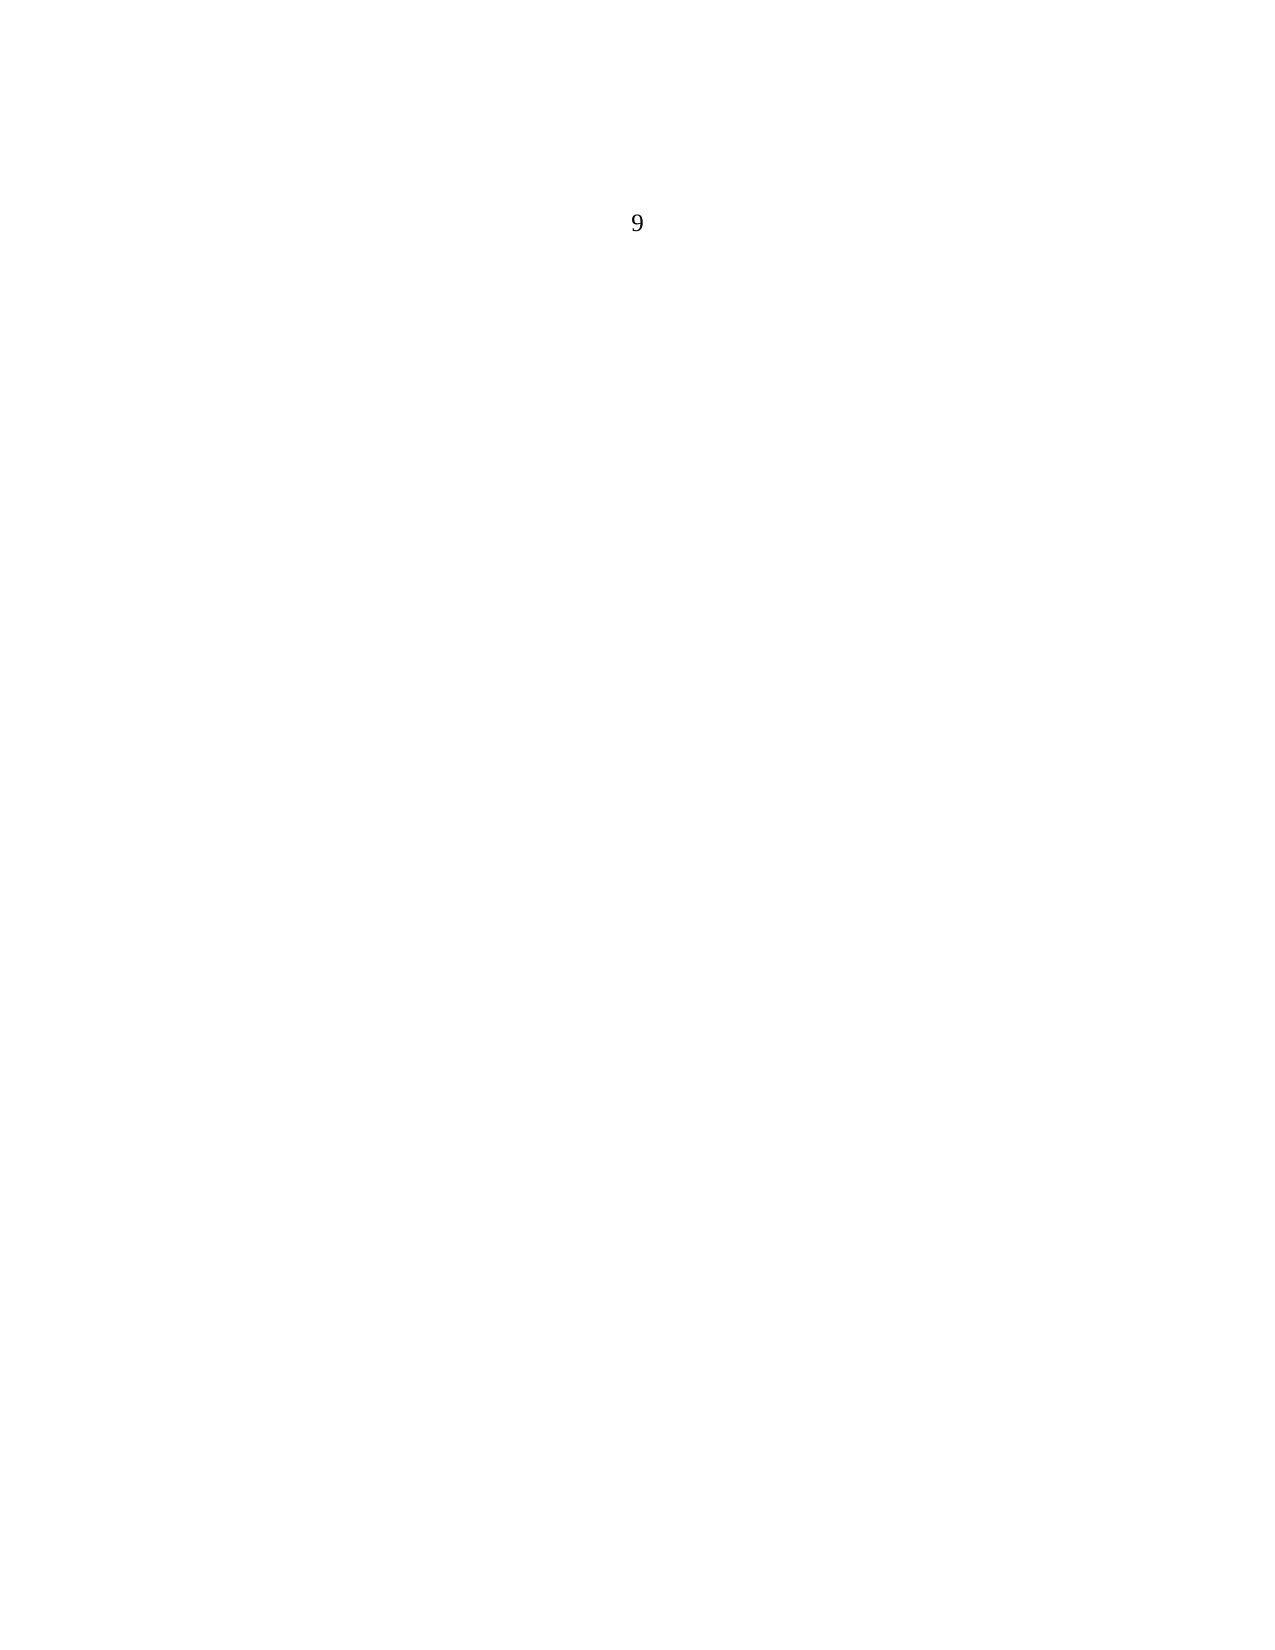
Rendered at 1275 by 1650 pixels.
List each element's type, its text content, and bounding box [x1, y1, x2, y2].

text 9 [112, 208, 1162, 237]
